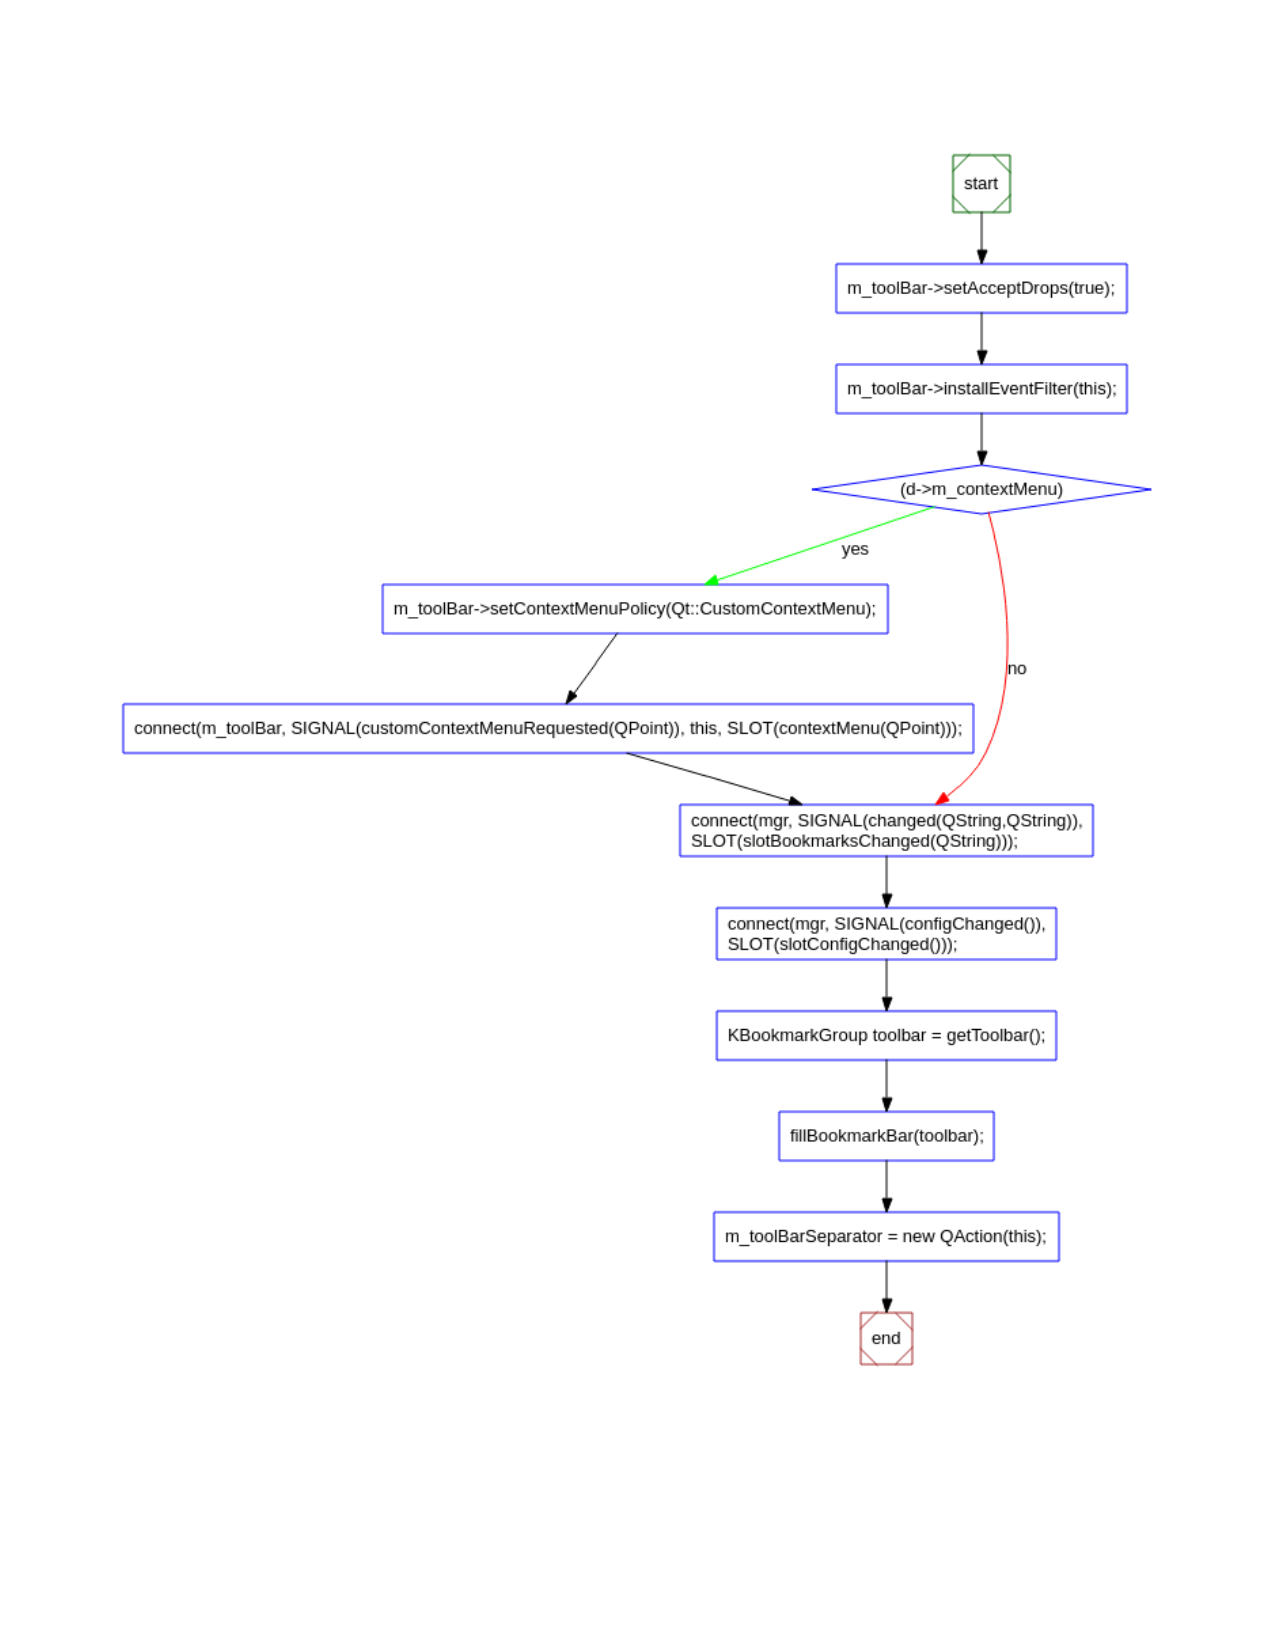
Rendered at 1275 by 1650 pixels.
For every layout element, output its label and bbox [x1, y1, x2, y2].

picture [118, 150, 1157, 1370]
